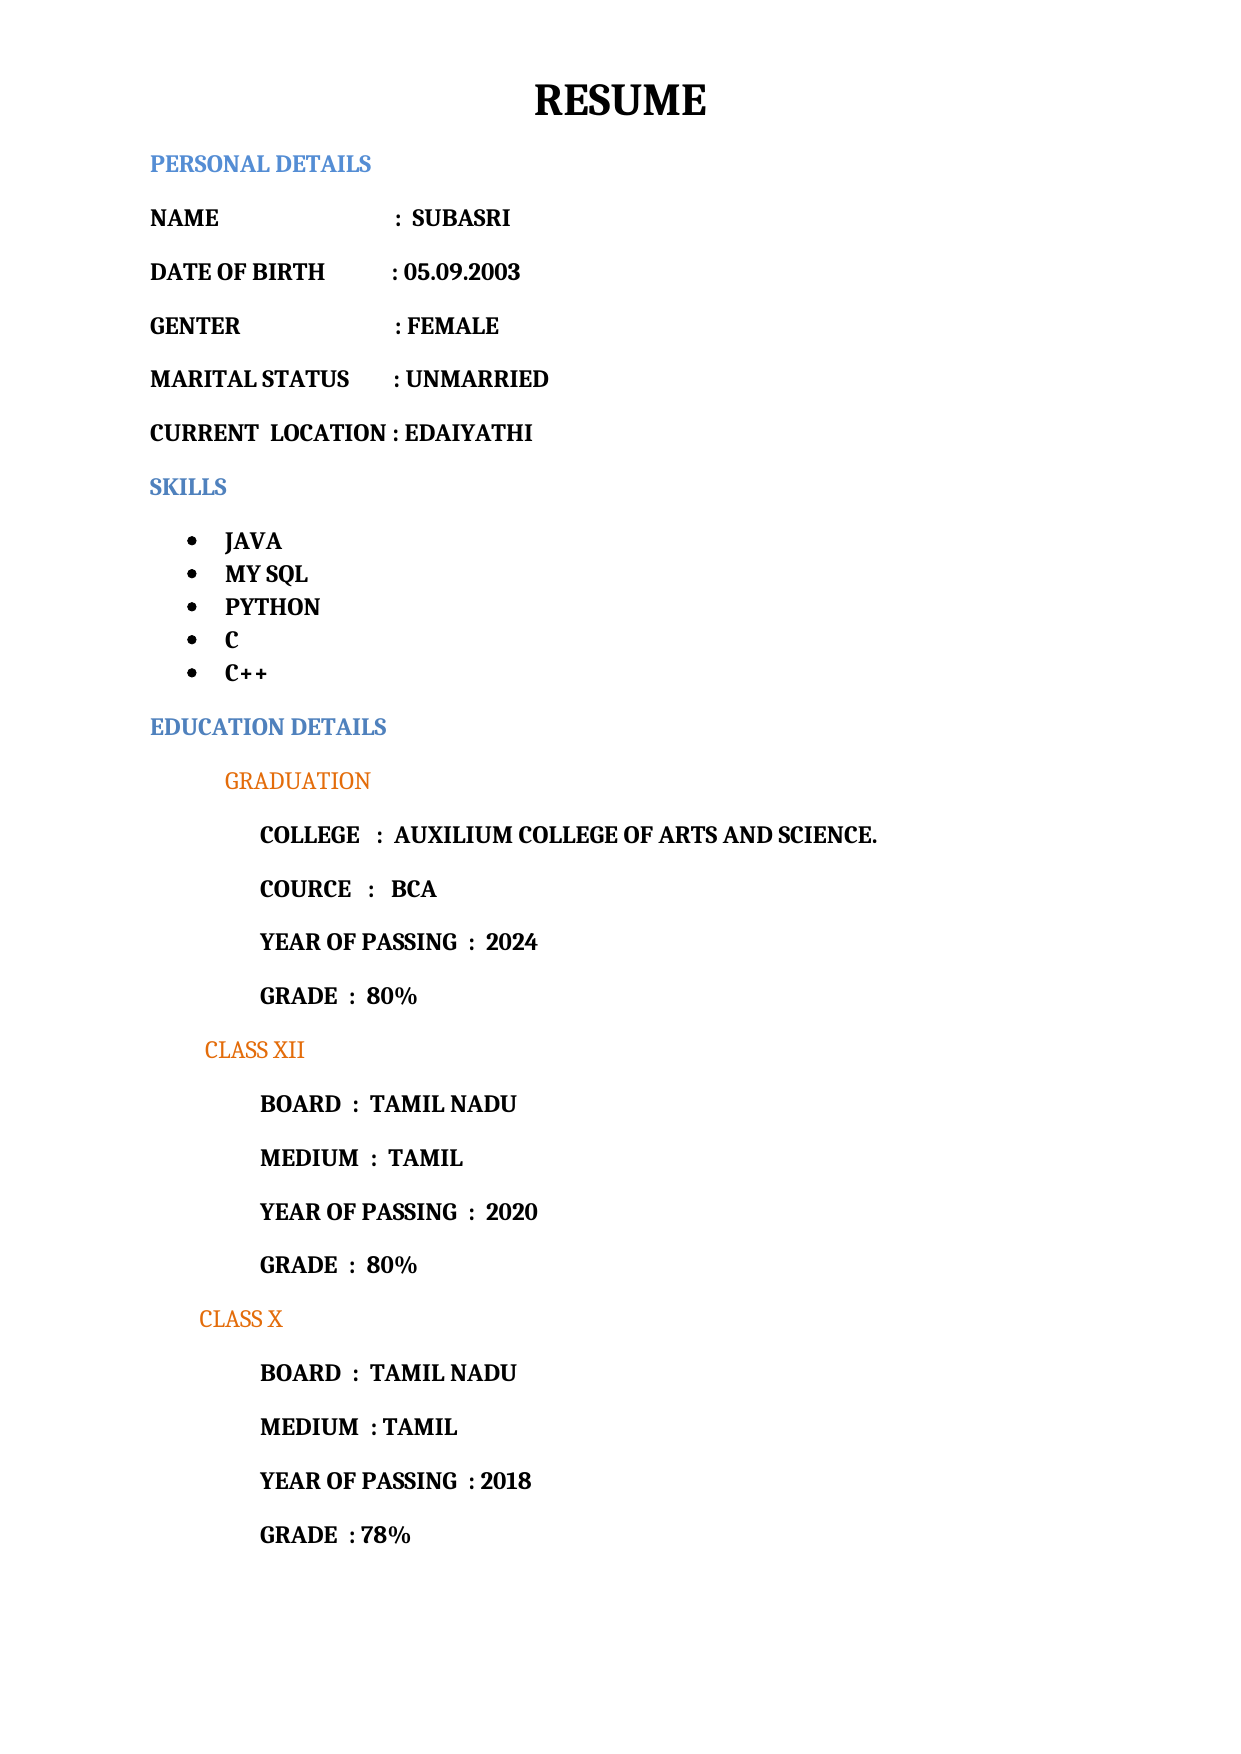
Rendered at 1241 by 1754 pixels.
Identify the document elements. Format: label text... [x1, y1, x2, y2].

text MEDIUM : TAMIL [150, 1144, 1090, 1172]
text NAME : SUBASRI [150, 204, 1090, 233]
text GENTER : FEMALE [150, 312, 1090, 340]
text CLASS X [150, 1305, 1090, 1334]
list C++ [187, 659, 1090, 688]
text MARITAL STATUS : UNMARRIED [150, 365, 1090, 394]
text CURRENT LOCATION : EDAIYATHI [150, 419, 1090, 448]
text COURCE : BCA [150, 874, 1090, 903]
text CLASS XII [150, 1036, 1090, 1065]
text BOARD : TAMIL NADU [150, 1090, 1090, 1119]
text COLLEGE : AUXILIUM COLLEGE OF ARTS AND SCIENCE. [150, 821, 1090, 849]
text GRADUATION [150, 767, 1090, 796]
list MY SQL [187, 560, 1090, 589]
text YEAR OF PASSING : 2018 [150, 1467, 1090, 1496]
text GRADE : 78% [150, 1521, 1090, 1549]
text BOARD : TAMIL NADU [150, 1359, 1090, 1388]
text YEAR OF PASSING : 2024 [150, 928, 1090, 957]
text DATE OF BIRTH : 05.09.2003 [150, 258, 1090, 286]
list JAVA [187, 527, 1090, 556]
text MEDIUM : TAMIL [150, 1413, 1090, 1442]
list PYTHON [187, 593, 1090, 622]
list C [187, 626, 1090, 655]
text YEAR OF PASSING : 2020 [150, 1198, 1090, 1226]
text SKILLS [150, 473, 1090, 502]
text GRADE : 80% [150, 1251, 1090, 1280]
text EDUCATION DETAILS [150, 713, 1090, 742]
text GRADE : 80% [150, 982, 1090, 1011]
text PERSONAL DETAILS [150, 150, 1090, 179]
